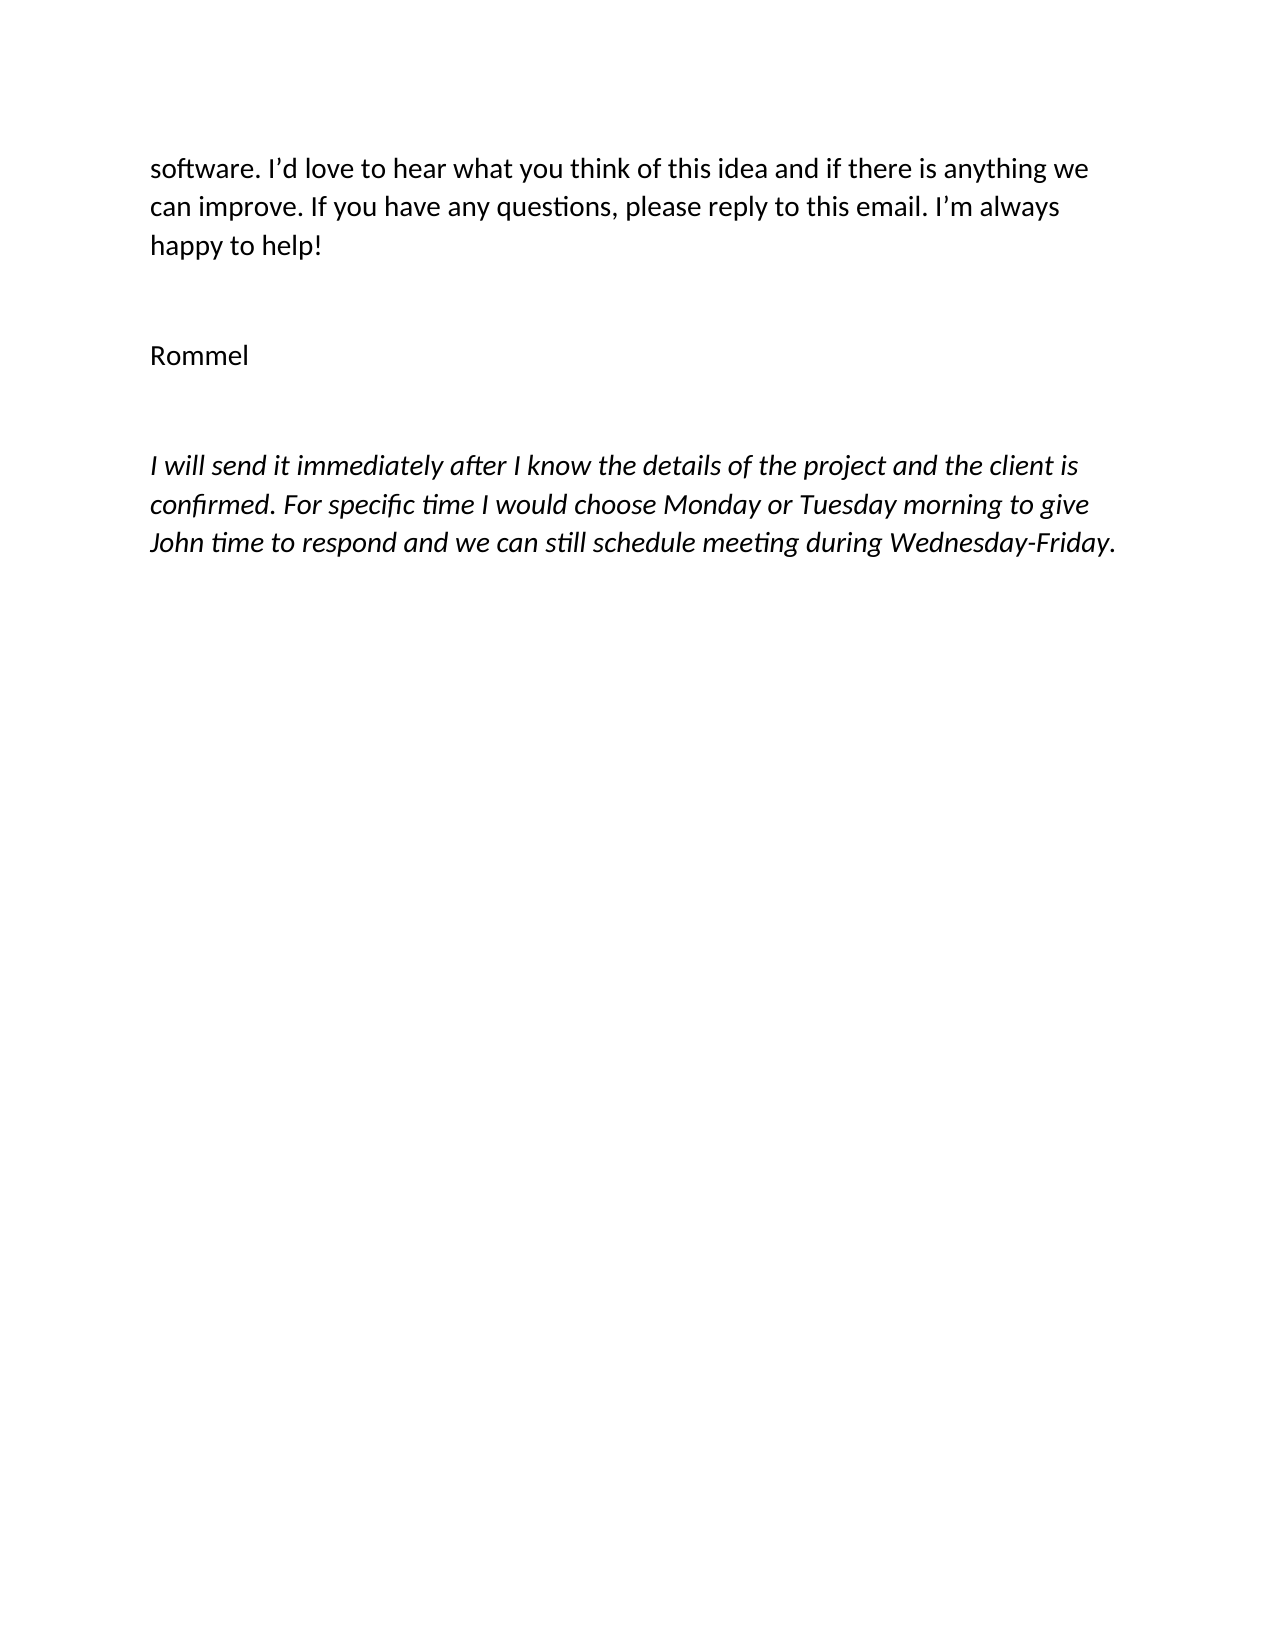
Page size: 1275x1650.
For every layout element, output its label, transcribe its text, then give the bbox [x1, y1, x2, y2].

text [150, 150, 1125, 262]
text Rommel [150, 337, 1125, 373]
text I will send it immediately after I know the details of the project and the client is confirmed. For specific time I would choose Monday or Tuesday morning to give John time to respond and we can still schedule meeting during Wednesday-Friday. [150, 447, 1125, 560]
